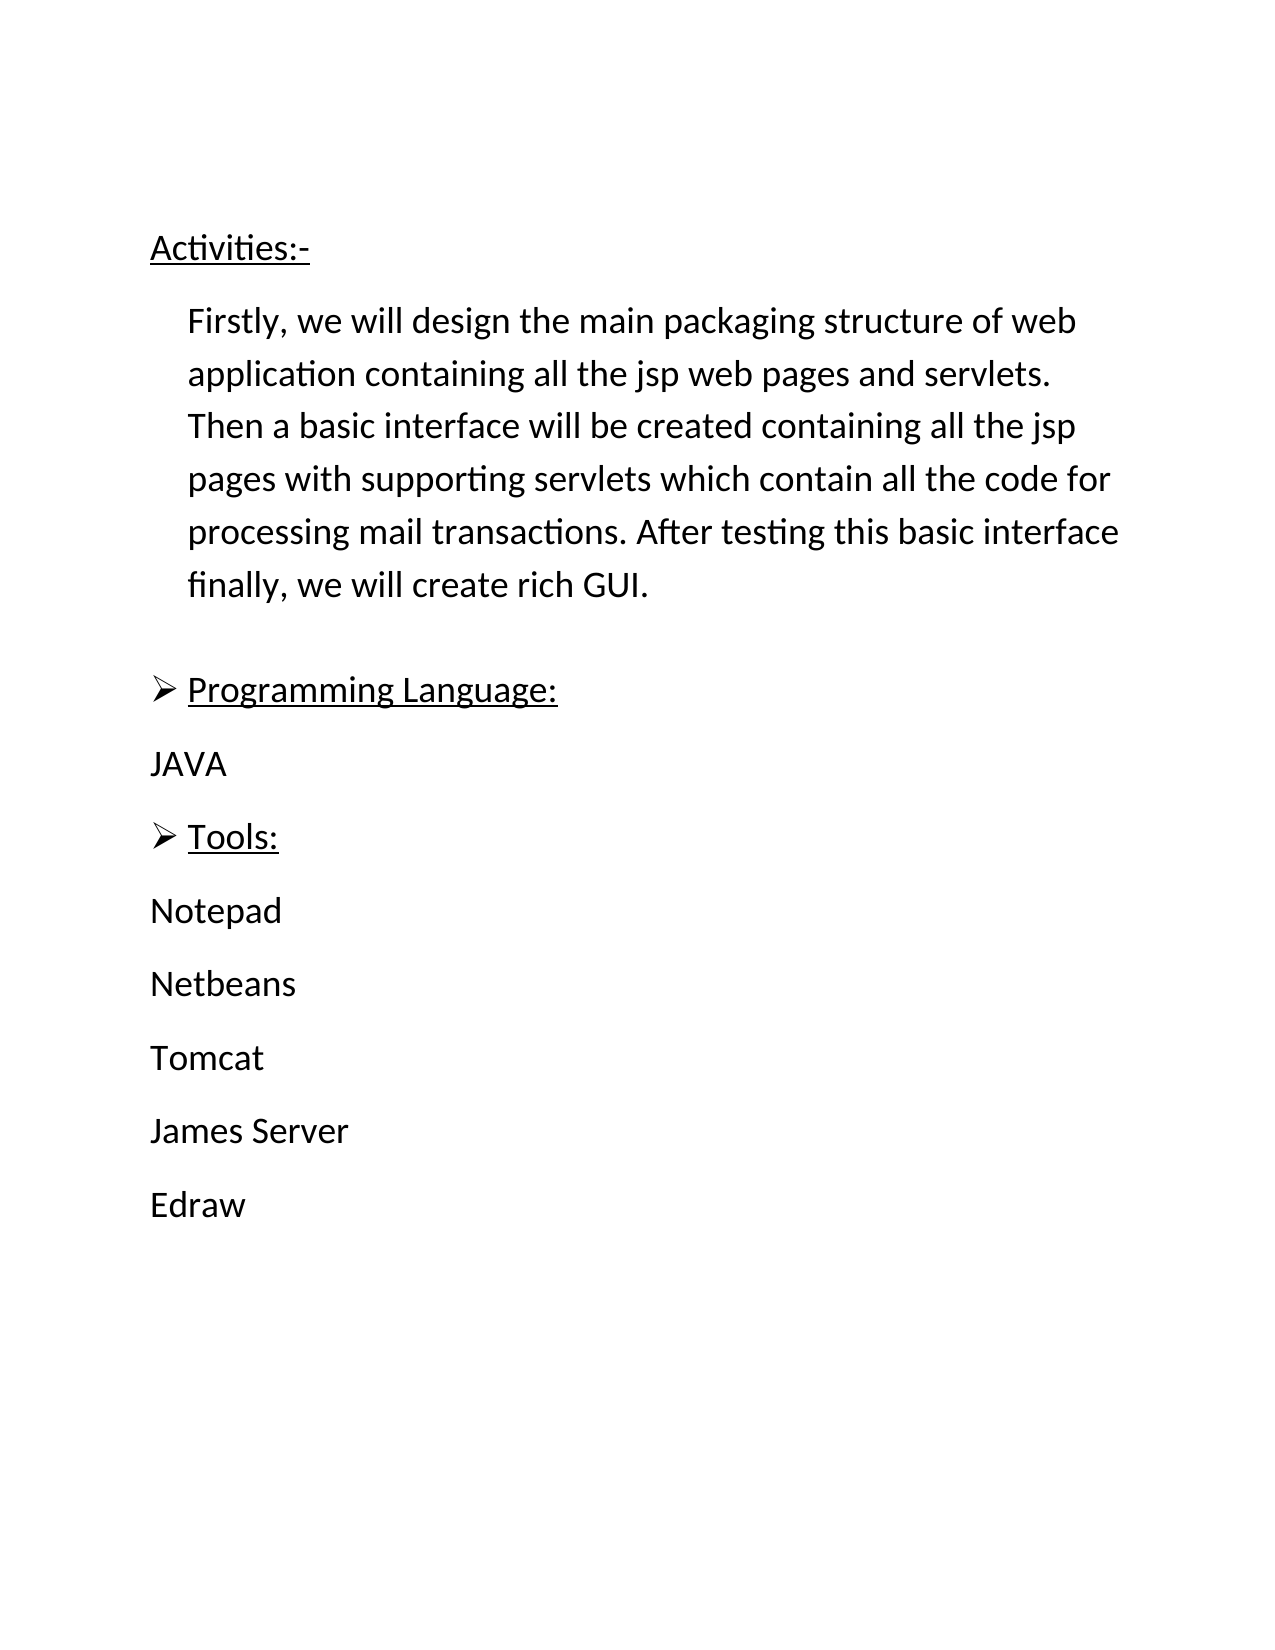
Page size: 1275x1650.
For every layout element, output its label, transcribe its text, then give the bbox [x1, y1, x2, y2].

text James Server [150, 1107, 1125, 1153]
text Activities:- [150, 223, 1125, 269]
text Edraw [150, 1181, 1125, 1227]
text Netbeans [150, 960, 1125, 1006]
text JAVA [150, 739, 1125, 785]
text Tomcat [150, 1034, 1125, 1079]
text Notepad [150, 887, 1125, 932]
list Tools: [150, 813, 1125, 859]
list Firstly, we will design the main packaging structure of web application containing all the jsp web pages and servlets. Then a basic interface will be created containing all the jsp pages with supporting servlets which contain all the code for processing mail transactions. After testing this basic interface finally, we will create rich GUI. [187, 297, 1125, 606]
list Programming Language: [150, 666, 1125, 712]
